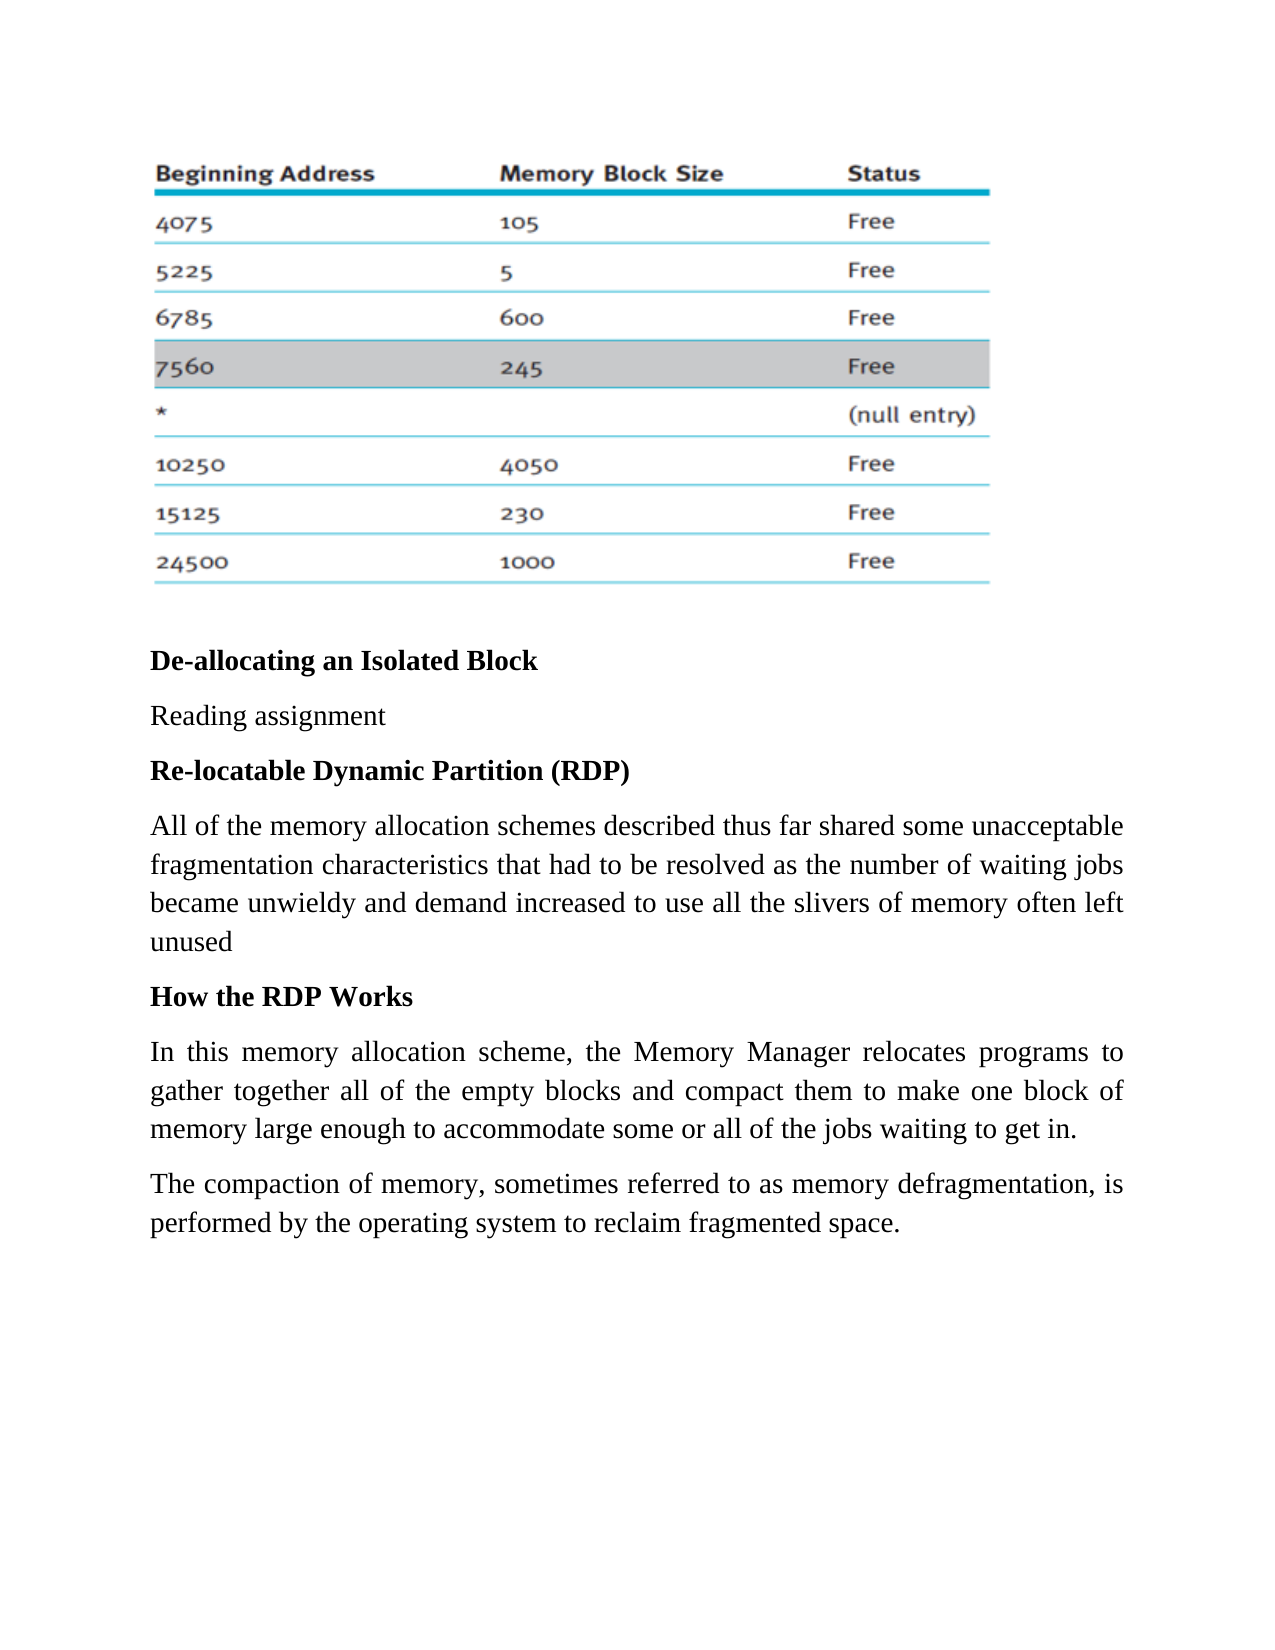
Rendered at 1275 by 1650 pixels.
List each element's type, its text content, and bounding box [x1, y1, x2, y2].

text De-allocating an Isolated Block [150, 643, 1125, 676]
text All of the memory allocation schemes described thus far shared some unacceptable fragmentation characteristics that had to be resolved as the number of waiting jobs became unwieldy and demand increased to use all the slivers of memory often left unused [150, 808, 1125, 957]
text Re-locatable Dynamic Partition (RDP) [150, 753, 1125, 787]
text In this memory allocation scheme, the Memory Manager relocates programs to gather together all of the empty blocks and compact them to make one block of memory large enough to accommodate some or all of the jobs waiting to get in. [150, 1034, 1125, 1145]
picture [150, 150, 1008, 622]
text How the RDP Works [150, 979, 1125, 1013]
text The compaction of memory, sometimes referred to as memory defragmentation, is performed by the operating system to reclaim fragmented space. [150, 1167, 1125, 1239]
text Reading assignment [150, 698, 1125, 731]
